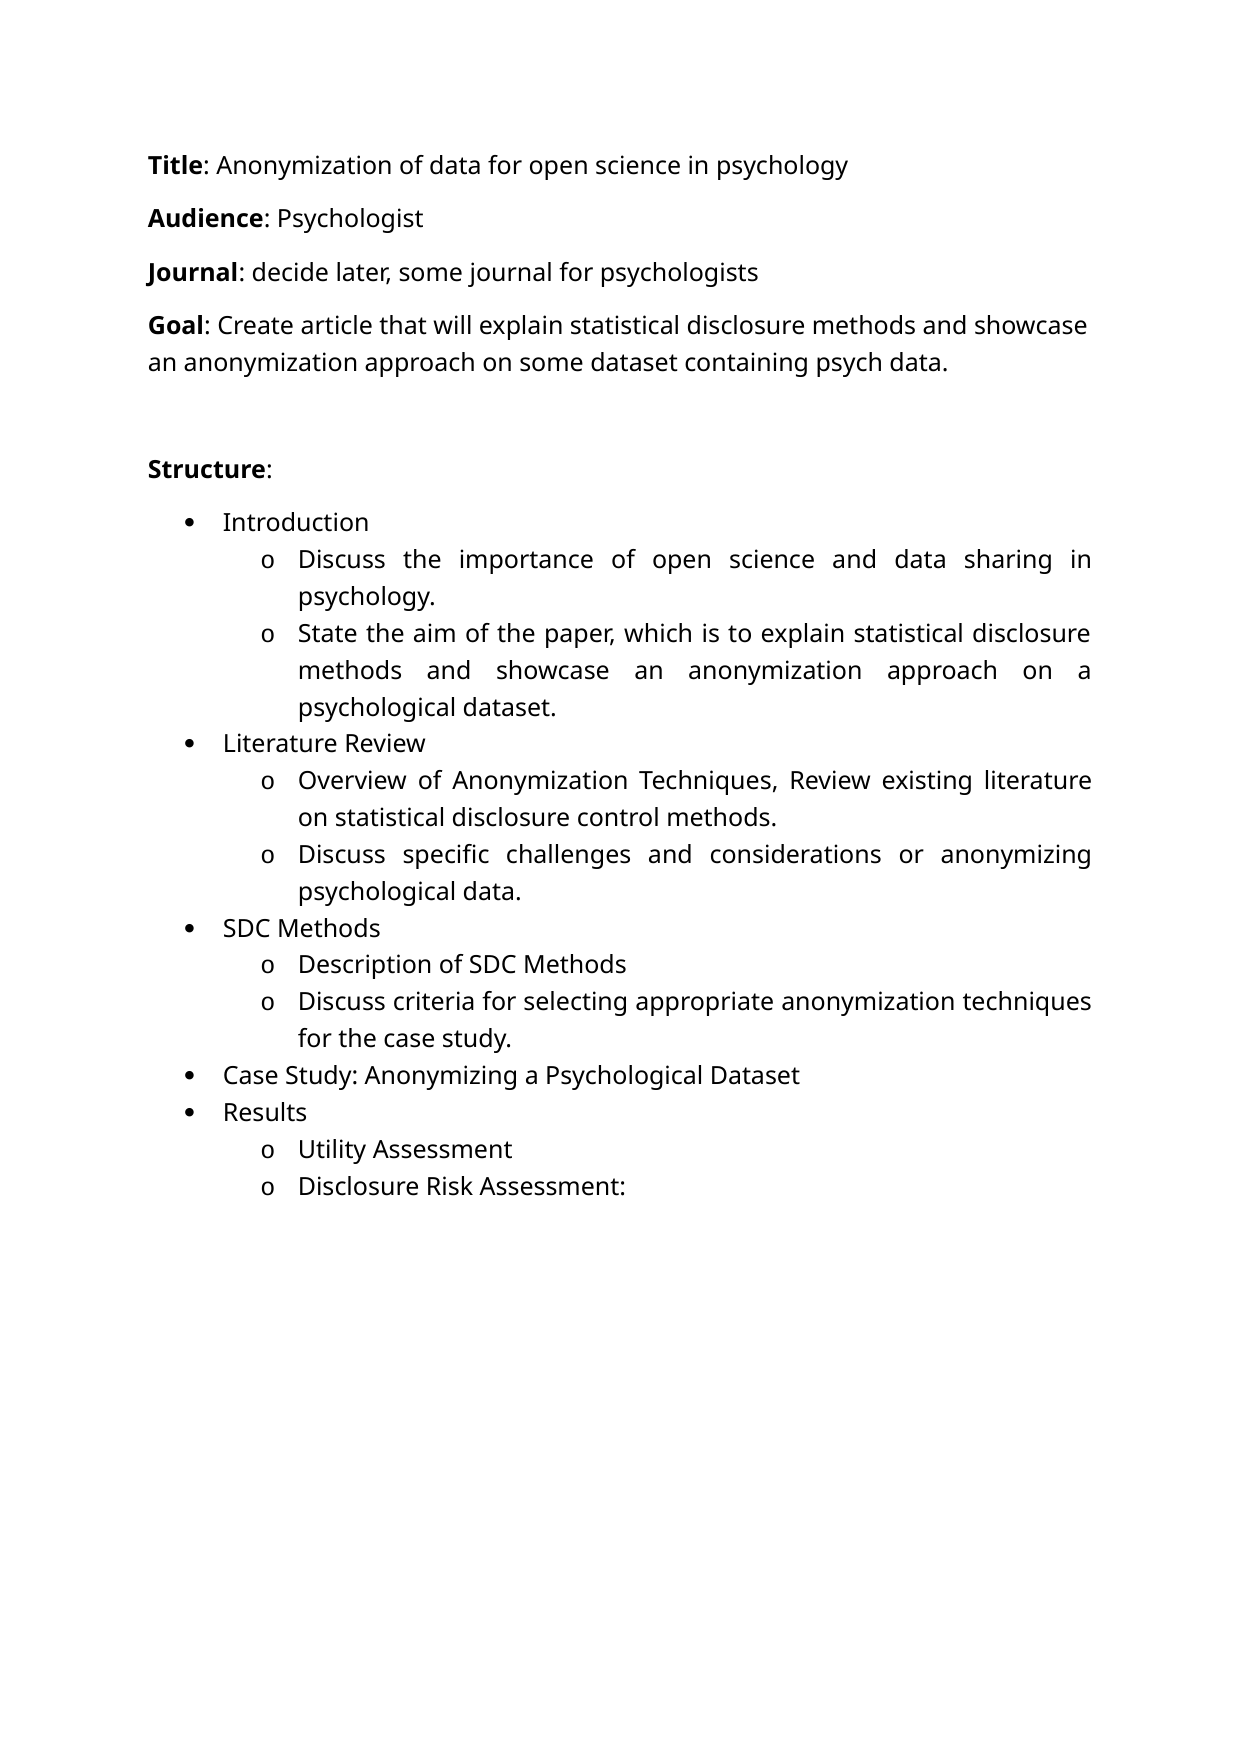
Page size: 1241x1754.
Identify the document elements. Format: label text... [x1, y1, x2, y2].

list Overview of Anonymization Techniques, Review existing literature on statistical disclosure control methods. [260, 763, 1093, 834]
text Structure: [148, 452, 1093, 486]
list Discuss criteria for selecting appropriate anonymization techniques for the case study. [260, 984, 1093, 1055]
list Literature Review [185, 726, 1093, 760]
list State the aim of the paper, which is to explain statistical disclosure methods and showcase an anonymization approach on a psychological dataset. [260, 616, 1093, 723]
text Title: Anonymization of data for open science in psychology [148, 148, 1093, 182]
list Discuss specific challenges and considerations or anonymizing psychological data. [260, 837, 1093, 908]
list Utility Assessment [260, 1131, 1093, 1166]
list SDC Methods [185, 910, 1093, 944]
list Description of SDC Methods [260, 947, 1093, 981]
list Disclosure Risk Assessment: [260, 1168, 1093, 1203]
text Journal: decide later, some journal for psychologists [148, 254, 1093, 288]
list Results [185, 1094, 1093, 1129]
list Discuss the importance of open science and data sharing in psychology. [260, 542, 1093, 613]
text Goal: Create article that will explain statistical disclosure methods and showcase an anonymization approach on some dataset containing psych data. [148, 308, 1093, 379]
text Audience: Psychologist [148, 201, 1093, 235]
list Case Study: Anonymizing a Psychological Dataset [185, 1058, 1093, 1092]
list Introduction [185, 505, 1093, 539]
